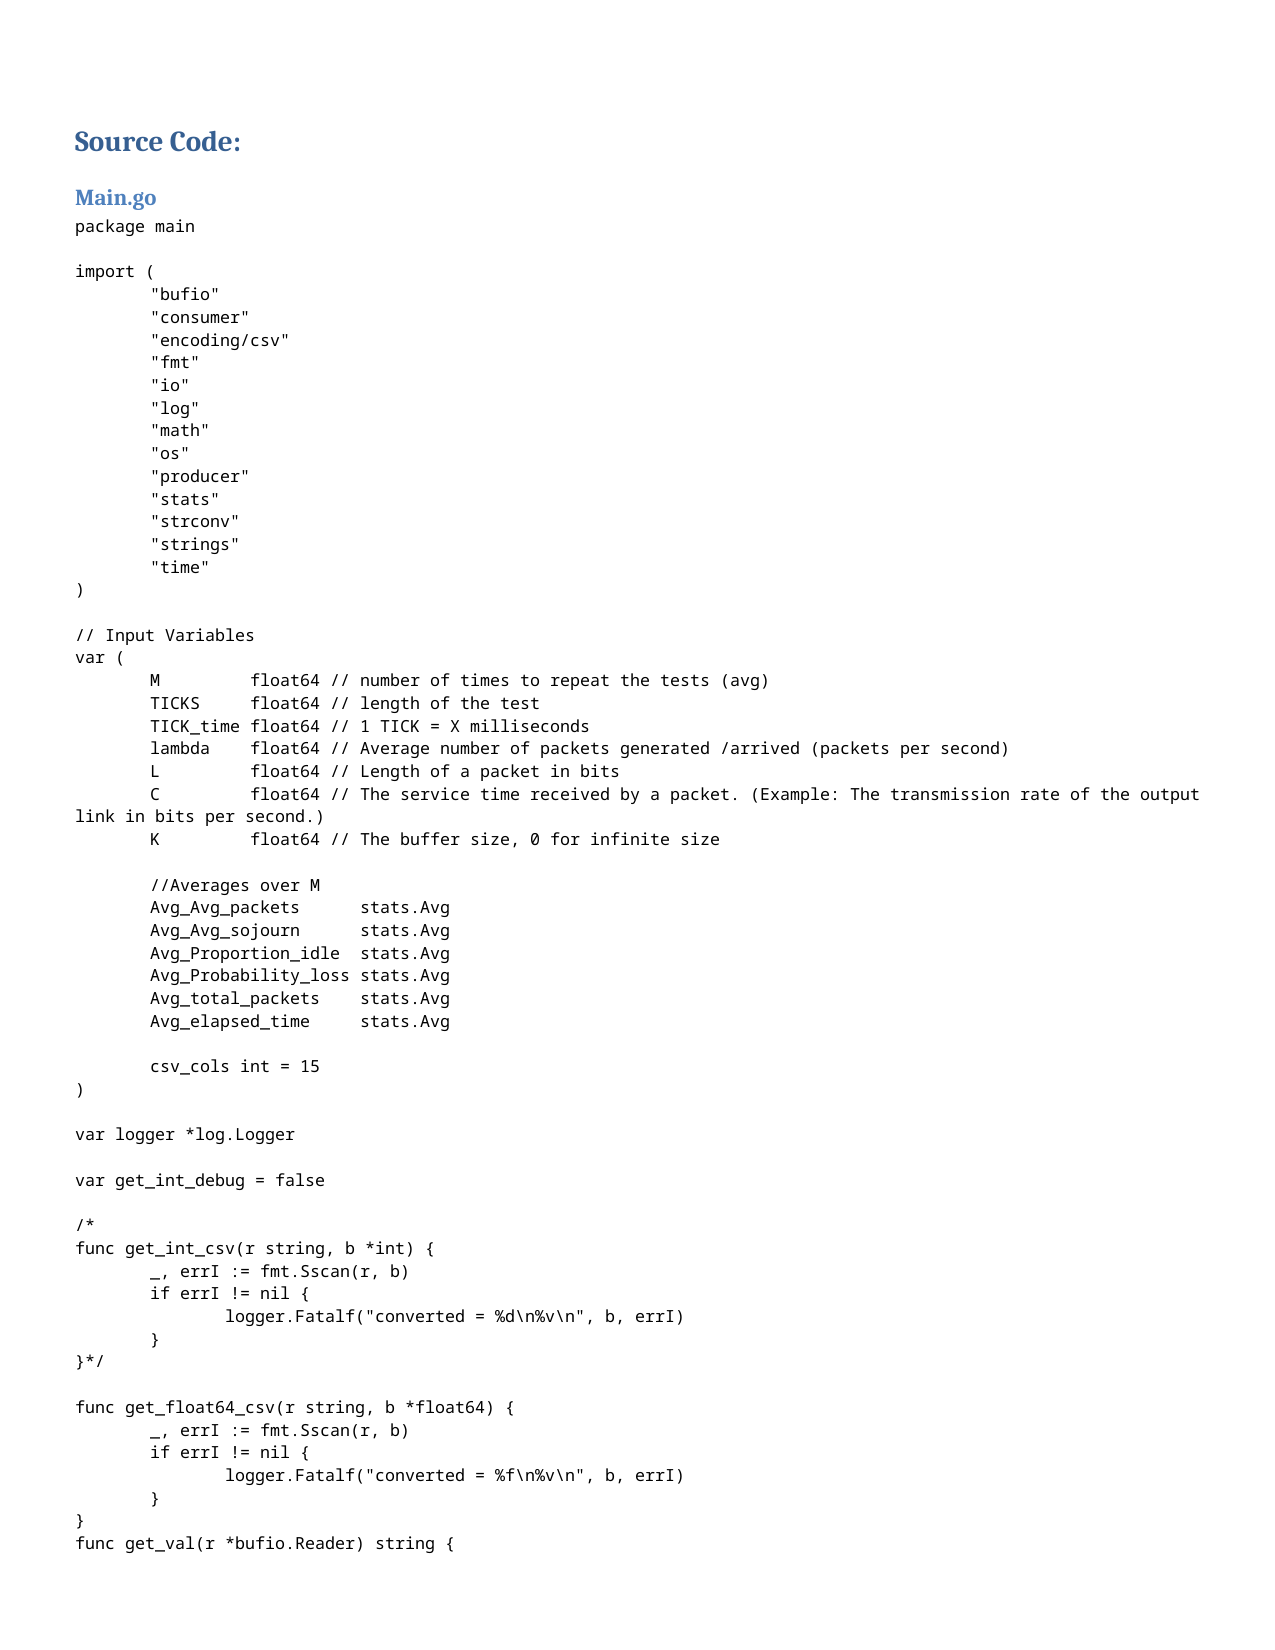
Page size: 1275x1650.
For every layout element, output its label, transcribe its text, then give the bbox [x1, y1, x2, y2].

text var get_int_debug = false [75, 1168, 1200, 1191]
text }*/ [75, 1350, 1200, 1373]
text csv_cols int = 15 [75, 1055, 1200, 1077]
text Avg_total_packets stats.Avg [75, 987, 1200, 1009]
text C float64 // The service time received by a packet. (Example: The transmission rate of the output link in bits per second.) [75, 782, 1200, 828]
text func get_float64_csv(r string, b *float64) { [75, 1395, 1200, 1418]
text "strconv" [75, 510, 1200, 532]
text "bufio" [75, 283, 1200, 305]
text _, errI := fmt.Sscan(r, b) [75, 1418, 1200, 1441]
text } [75, 1486, 1200, 1509]
text import ( [75, 260, 1200, 283]
text "consumer" [75, 305, 1200, 328]
text Avg_Avg_packets stats.Avg [75, 896, 1200, 918]
text logger.Fatalf("converted = %d\n%v\n", b, errI) [75, 1304, 1200, 1327]
subtitle Source Code: [75, 125, 1200, 158]
text logger.Fatalf("converted = %f\n%v\n", b, errI) [75, 1463, 1200, 1486]
text TICKS float64 // length of the test [75, 691, 1200, 714]
text "strings" [75, 532, 1200, 555]
text "stats" [75, 487, 1200, 510]
text Avg_elapsed_time stats.Avg [75, 1009, 1200, 1032]
text var logger *log.Logger [75, 1123, 1200, 1146]
text ) [75, 578, 1200, 601]
text Avg_Proportion_idle stats.Avg [75, 941, 1200, 964]
text Avg_Probability_loss stats.Avg [75, 964, 1200, 987]
subtitle Main.go [75, 184, 1200, 211]
text lambda float64 // Average number of packets generated /arrived (packets per second) [75, 737, 1200, 759]
text func get_val(r *bufio.Reader) string { [75, 1532, 1200, 1554]
text M float64 // number of times to repeat the tests (avg) [75, 669, 1200, 691]
text ) [75, 1077, 1200, 1100]
text "io" [75, 373, 1200, 396]
text func get_int_csv(r string, b *int) { [75, 1236, 1200, 1259]
text L float64 // Length of a packet in bits [75, 759, 1200, 782]
text if errI != nil { [75, 1441, 1200, 1463]
text "math" [75, 419, 1200, 442]
text "fmt" [75, 351, 1200, 373]
text //Averages over M [75, 873, 1200, 896]
text } [75, 1509, 1200, 1532]
text TICK_time float64 // 1 TICK = X milliseconds [75, 714, 1200, 737]
text "os" [75, 442, 1200, 464]
text _, errI := fmt.Sscan(r, b) [75, 1259, 1200, 1282]
text } [75, 1327, 1200, 1350]
text "time" [75, 555, 1200, 578]
text // Input Variables [75, 623, 1200, 646]
text "encoding/csv" [75, 328, 1200, 351]
text package main [75, 214, 1200, 237]
text if errI != nil { [75, 1282, 1200, 1304]
text K float64 // The buffer size, 0 for infinite size [75, 828, 1200, 850]
text Avg_Avg_sojourn stats.Avg [75, 918, 1200, 941]
text var ( [75, 646, 1200, 669]
text "producer" [75, 464, 1200, 487]
text /* [75, 1214, 1200, 1236]
text "log" [75, 396, 1200, 419]
